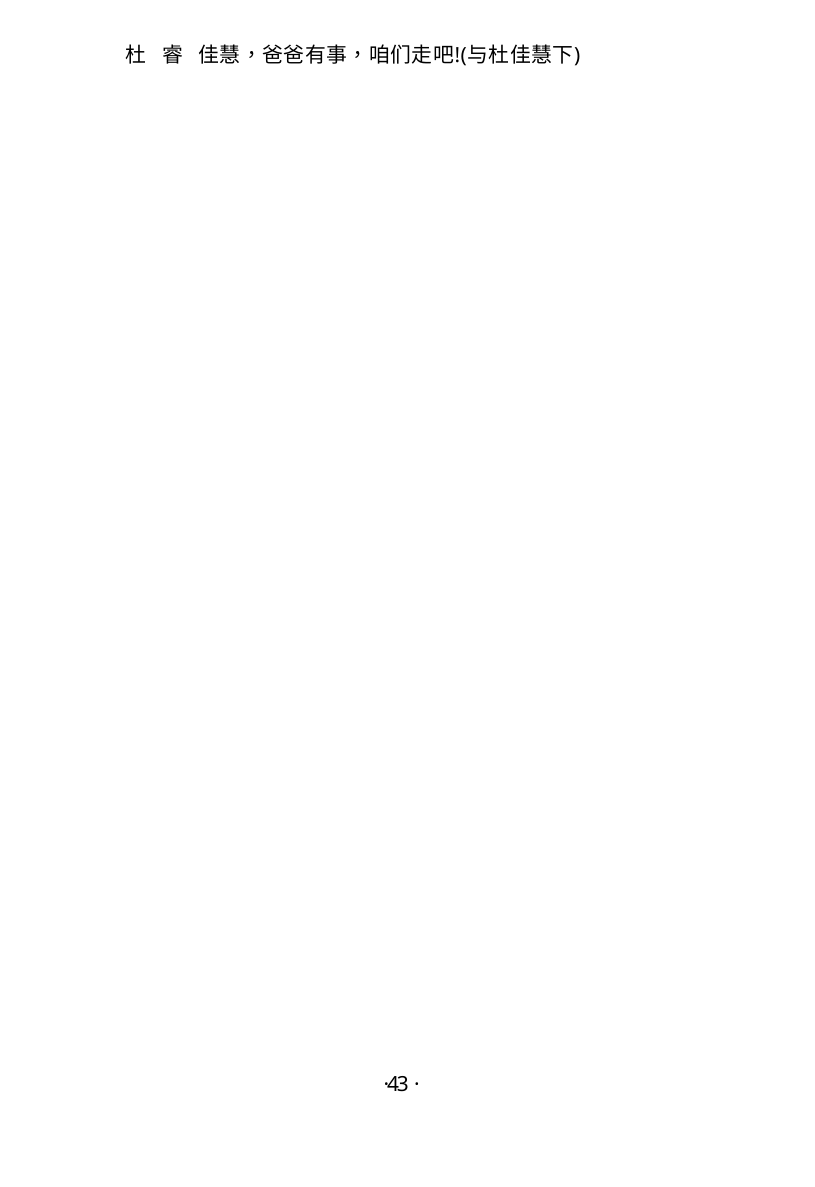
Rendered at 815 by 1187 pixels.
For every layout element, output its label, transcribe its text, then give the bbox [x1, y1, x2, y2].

text 杜 睿 佳慧，爸爸有事，咱们走吧!(与杜佳慧下) [125, 42, 693, 67]
